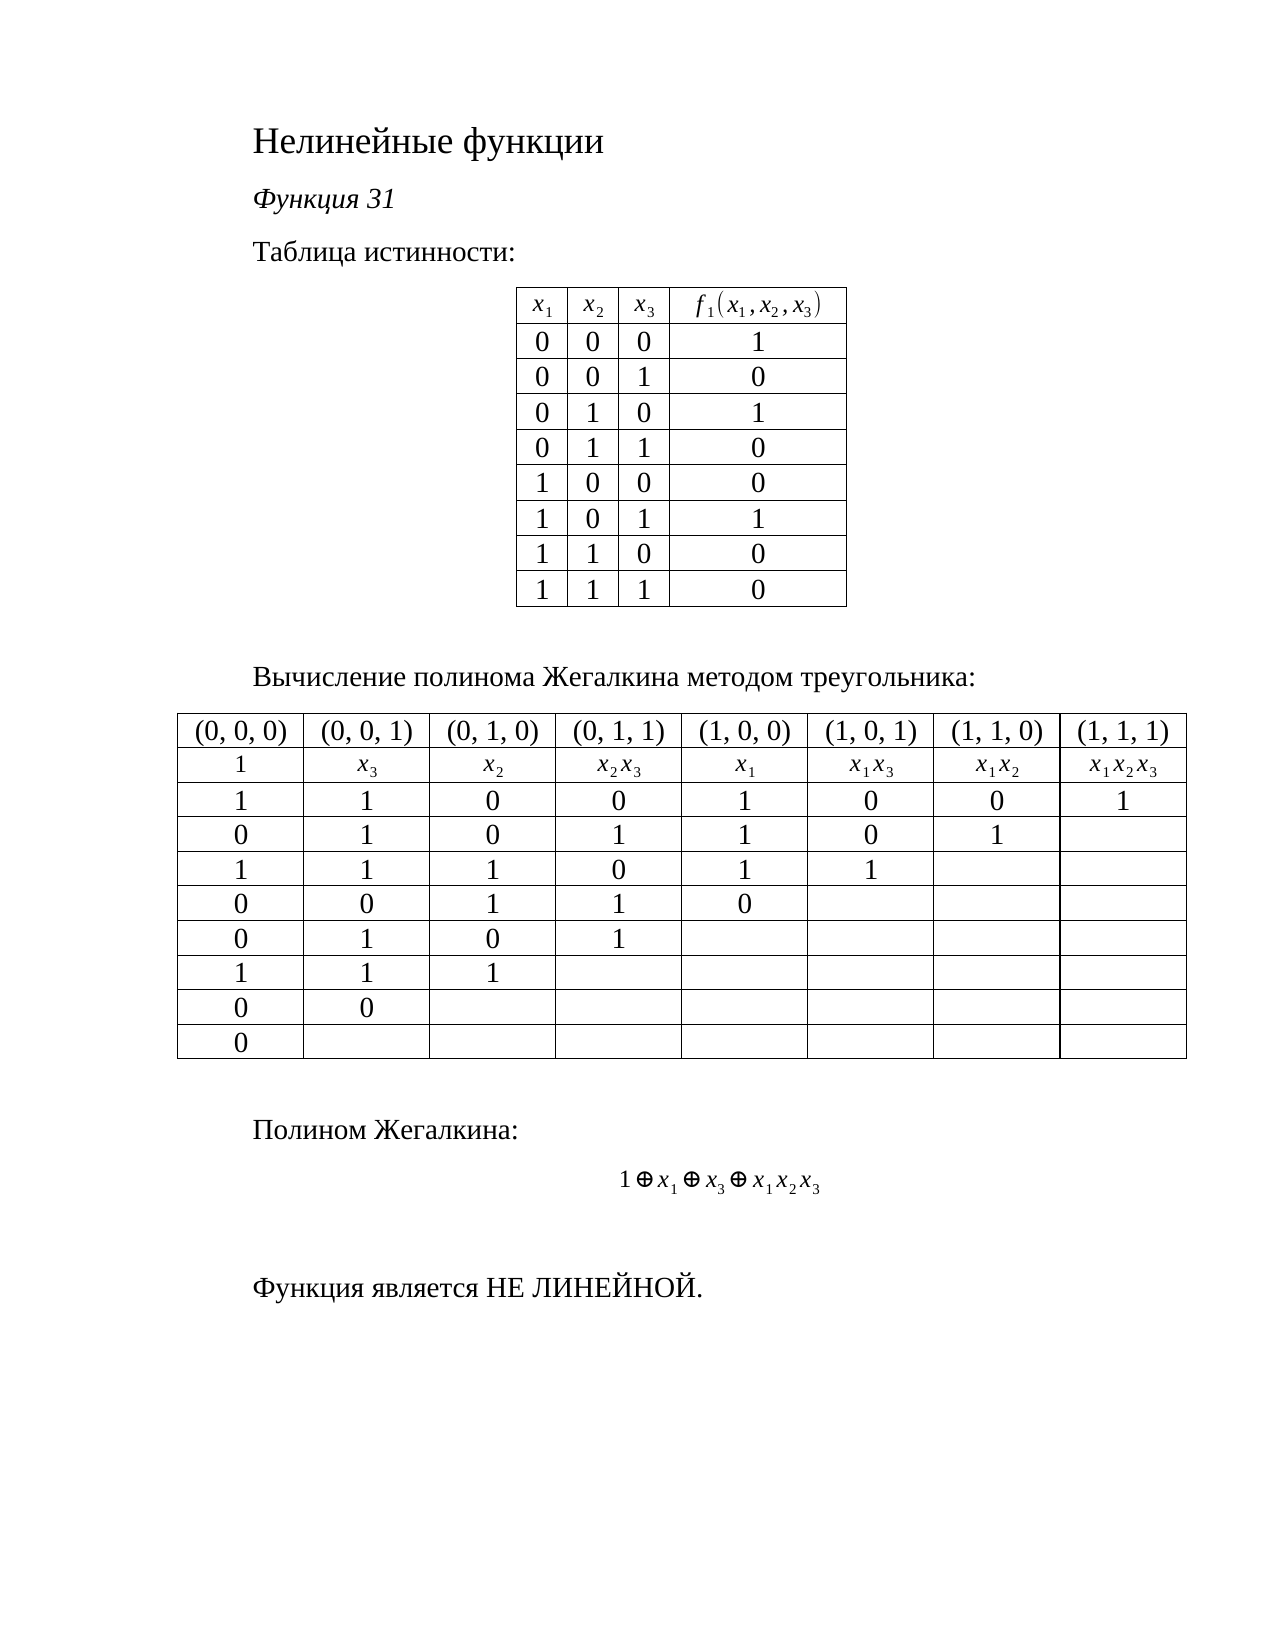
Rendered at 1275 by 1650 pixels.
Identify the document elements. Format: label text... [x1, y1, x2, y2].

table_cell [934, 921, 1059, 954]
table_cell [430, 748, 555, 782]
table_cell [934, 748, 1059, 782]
subtitle Нелинейные функции [177, 118, 1186, 161]
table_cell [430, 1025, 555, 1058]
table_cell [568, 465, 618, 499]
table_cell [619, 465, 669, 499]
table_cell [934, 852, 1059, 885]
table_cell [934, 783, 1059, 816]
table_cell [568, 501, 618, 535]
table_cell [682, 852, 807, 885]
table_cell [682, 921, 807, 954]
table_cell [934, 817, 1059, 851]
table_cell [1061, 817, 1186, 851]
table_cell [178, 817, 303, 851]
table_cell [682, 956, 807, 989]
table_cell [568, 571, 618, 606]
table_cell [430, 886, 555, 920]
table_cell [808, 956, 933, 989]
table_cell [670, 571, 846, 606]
text Вычисление полинома Жегалкина методом треугольника: [177, 659, 1186, 693]
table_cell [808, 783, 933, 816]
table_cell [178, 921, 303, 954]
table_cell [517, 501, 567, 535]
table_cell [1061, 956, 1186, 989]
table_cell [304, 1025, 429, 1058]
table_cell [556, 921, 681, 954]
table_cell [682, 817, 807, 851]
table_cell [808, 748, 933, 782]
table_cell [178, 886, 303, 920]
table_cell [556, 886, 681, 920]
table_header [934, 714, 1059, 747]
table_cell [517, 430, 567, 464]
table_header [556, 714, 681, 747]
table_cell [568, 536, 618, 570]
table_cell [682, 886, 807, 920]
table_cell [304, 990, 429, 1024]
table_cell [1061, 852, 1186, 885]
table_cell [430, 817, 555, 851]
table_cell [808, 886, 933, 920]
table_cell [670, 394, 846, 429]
text Функция является НЕ ЛИНЕЙНОЙ. [177, 1271, 1186, 1304]
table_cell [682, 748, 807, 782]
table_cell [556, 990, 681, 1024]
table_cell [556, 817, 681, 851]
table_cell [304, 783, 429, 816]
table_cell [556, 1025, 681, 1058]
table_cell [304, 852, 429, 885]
subtitle Функция 31 [177, 181, 1186, 215]
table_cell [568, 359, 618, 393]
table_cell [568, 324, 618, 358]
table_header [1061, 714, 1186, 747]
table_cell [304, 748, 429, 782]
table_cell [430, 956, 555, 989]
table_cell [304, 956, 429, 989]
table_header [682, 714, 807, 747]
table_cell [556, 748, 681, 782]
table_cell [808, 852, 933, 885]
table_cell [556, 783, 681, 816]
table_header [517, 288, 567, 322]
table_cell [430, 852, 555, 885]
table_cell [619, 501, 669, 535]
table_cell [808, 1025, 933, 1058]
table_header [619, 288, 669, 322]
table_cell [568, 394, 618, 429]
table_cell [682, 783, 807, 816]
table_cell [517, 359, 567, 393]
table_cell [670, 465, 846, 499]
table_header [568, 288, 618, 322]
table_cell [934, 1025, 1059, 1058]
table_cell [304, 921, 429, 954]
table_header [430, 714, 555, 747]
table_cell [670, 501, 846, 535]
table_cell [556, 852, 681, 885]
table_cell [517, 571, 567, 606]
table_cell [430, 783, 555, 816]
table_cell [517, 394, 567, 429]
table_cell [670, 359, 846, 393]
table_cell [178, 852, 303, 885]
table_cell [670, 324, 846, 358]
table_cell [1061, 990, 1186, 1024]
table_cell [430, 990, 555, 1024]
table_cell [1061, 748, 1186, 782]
text Таблица истинности: [177, 234, 1186, 268]
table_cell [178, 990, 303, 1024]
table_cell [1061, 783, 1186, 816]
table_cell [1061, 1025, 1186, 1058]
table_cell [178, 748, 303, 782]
text Полином Жегалкина: [177, 1112, 1186, 1146]
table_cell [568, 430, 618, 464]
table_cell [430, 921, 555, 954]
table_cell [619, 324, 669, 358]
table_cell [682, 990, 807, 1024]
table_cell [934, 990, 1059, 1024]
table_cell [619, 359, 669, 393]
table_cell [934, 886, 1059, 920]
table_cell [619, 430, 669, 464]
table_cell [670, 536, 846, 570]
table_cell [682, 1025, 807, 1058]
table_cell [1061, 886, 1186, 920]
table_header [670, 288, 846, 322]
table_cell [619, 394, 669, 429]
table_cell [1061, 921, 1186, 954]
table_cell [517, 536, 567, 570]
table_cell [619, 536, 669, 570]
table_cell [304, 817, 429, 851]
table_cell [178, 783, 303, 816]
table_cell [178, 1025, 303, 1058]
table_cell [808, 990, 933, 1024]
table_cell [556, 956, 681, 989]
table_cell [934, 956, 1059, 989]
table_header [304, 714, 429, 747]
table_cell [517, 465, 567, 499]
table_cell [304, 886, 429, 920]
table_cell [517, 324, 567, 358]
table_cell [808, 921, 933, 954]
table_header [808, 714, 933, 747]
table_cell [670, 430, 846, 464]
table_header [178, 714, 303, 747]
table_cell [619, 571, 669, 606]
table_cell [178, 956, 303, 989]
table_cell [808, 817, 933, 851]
